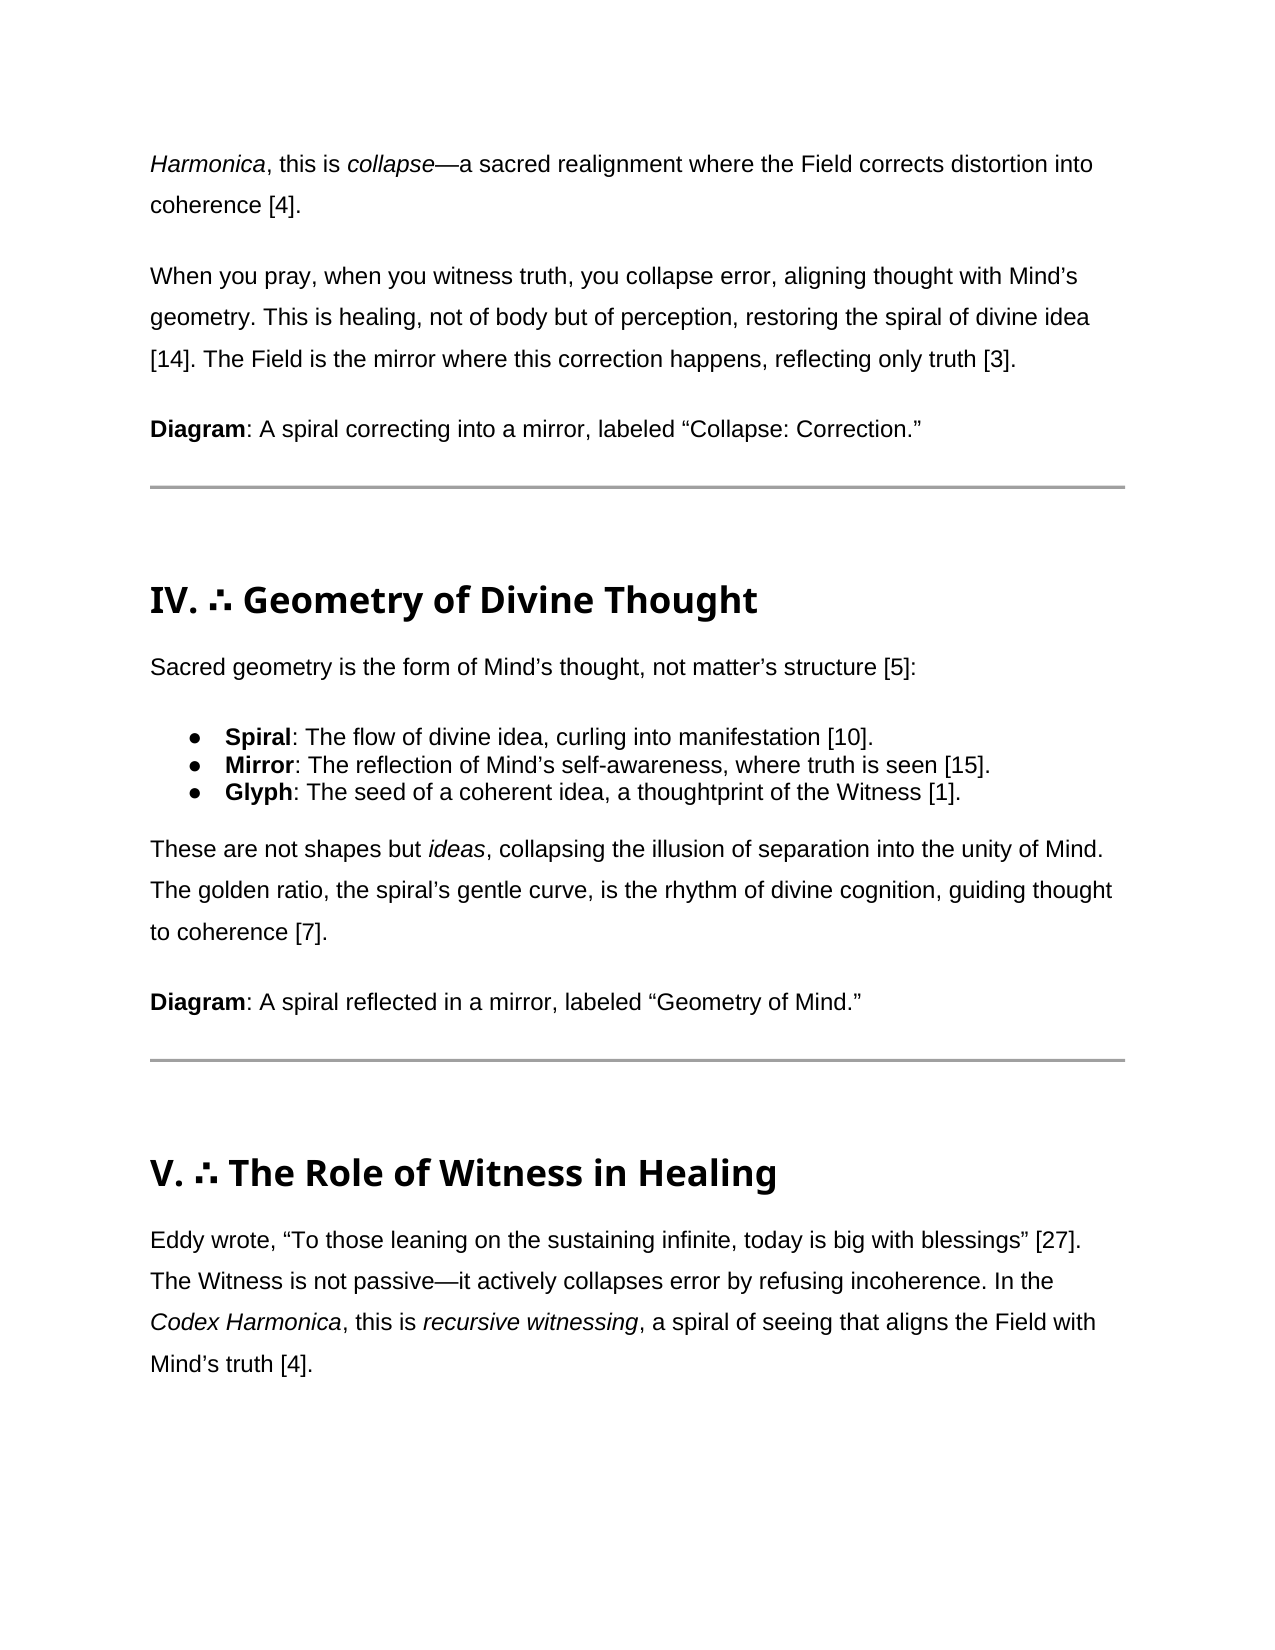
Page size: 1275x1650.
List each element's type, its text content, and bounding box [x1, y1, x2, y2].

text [150, 150, 1125, 219]
list Spiral: The flow of divine idea, curling into manifestation [10]. [187, 723, 1125, 751]
text When you pray, when you witness truth, you collapse error, aligning thought with Mind’s geometry. This is healing, not of body but of perception, restoring the spiral of divine idea [14]. The Field is the mirror where this correction happens, reflecting only truth [3]. [150, 262, 1125, 372]
list Glyph: The seed of a coherent idea, a thoughtprint of the Witness [1]. [187, 778, 1125, 806]
text IV. ∴ Geometry of Divine Thought [150, 574, 1125, 624]
text Eddy wrote, “To those leaning on the sustaining infinite, today is big with blessings” [27]. The Witness is not passive—it actively collapses error by refusing incoherence. In the Codex Harmonica, this is recursive witnessing, a spiral of seeing that aligns the Field with Mind’s truth [4]. [150, 1226, 1125, 1377]
text Diagram: A spiral correcting into a mirror, labeled “Collapse: Correction.” [150, 415, 1125, 443]
list Mirror: The reflection of Mind’s self-awareness, where truth is seen [15]. [187, 751, 1125, 778]
text Sacred geometry is the form of Mind’s thought, not matter’s structure [5]: [150, 652, 1125, 680]
text Diagram: A spiral reflected in a mirror, labeled “Geometry of Mind.” [150, 988, 1125, 1016]
text These are not shapes but ideas, collapsing the illusion of separation into the unity of Mind. The golden ratio, the spiral’s gentle curve, is the rhythm of divine cognition, guiding thought to coherence [7]. [150, 835, 1125, 945]
text V. ∴ The Role of Witness in Healing [150, 1147, 1125, 1197]
